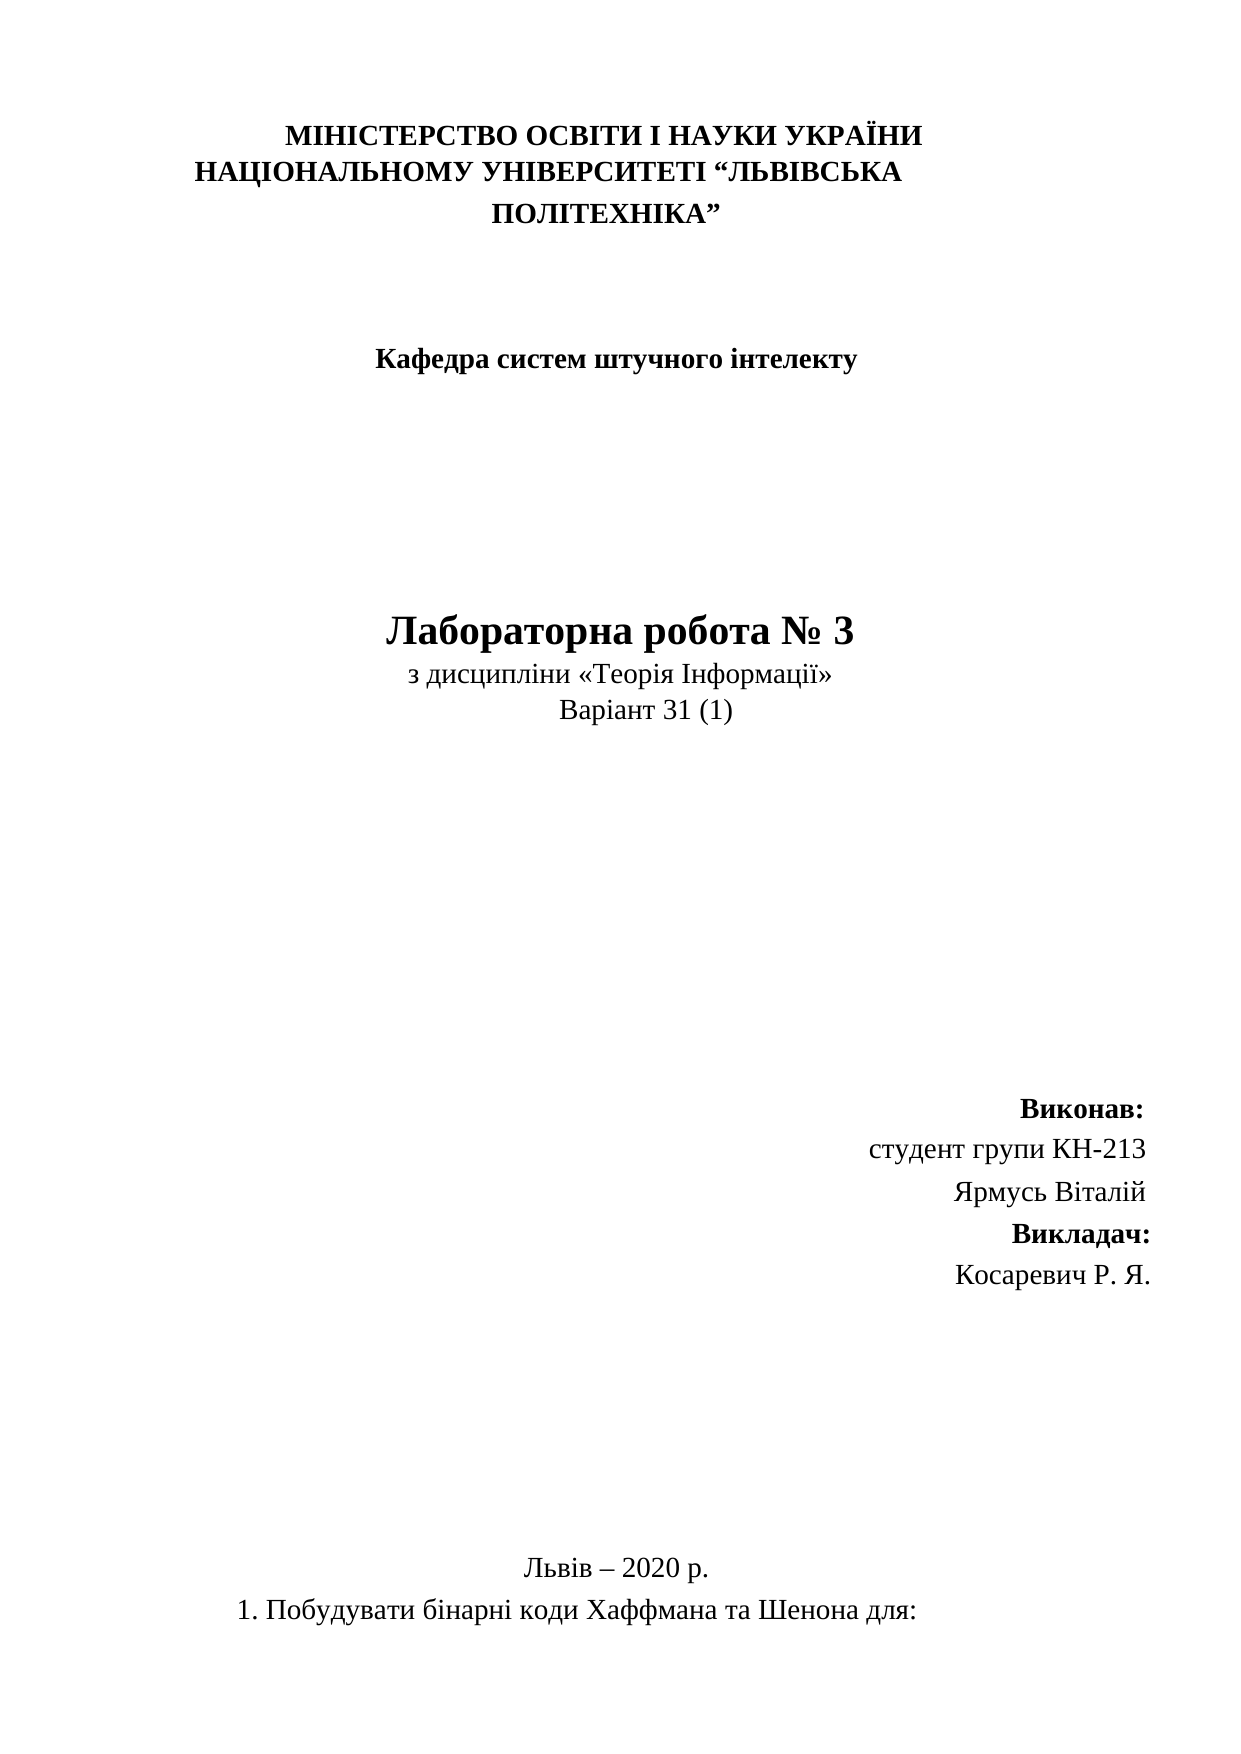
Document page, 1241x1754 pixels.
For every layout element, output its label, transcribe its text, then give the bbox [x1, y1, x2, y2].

text студент групи КН-213 [88, 1131, 1146, 1165]
text Варіант 31 (1) [140, 692, 1152, 726]
text з дисципліни «Теорія Інформації» [88, 657, 1152, 690]
text Викладач: [828, 1217, 1151, 1250]
text ПОЛІТЕХНІКА” [137, 196, 1076, 229]
list Побудувати бінарні коди Хаффмана та Шенона для: [163, 1592, 1096, 1625]
text Львів – 2020 р. [140, 1551, 1093, 1584]
text МІНІСТЕРСТВО ОСВІТИ І НАУКИ УКРАЇНИ [137, 118, 1071, 152]
text НАЦІОНАЛЬНОМУ УНІВЕРСИТЕТІ “ЛЬВІВСЬКА [194, 154, 1152, 188]
text Виконав: [88, 1091, 1144, 1125]
text Лабораторна робота № 3 [88, 606, 1152, 654]
text Косаревич Р. Я. [828, 1257, 1151, 1291]
text Ярмусь Віталій [88, 1174, 1146, 1208]
subtitle Кафедра систем штучного інтелекту [137, 341, 1096, 374]
